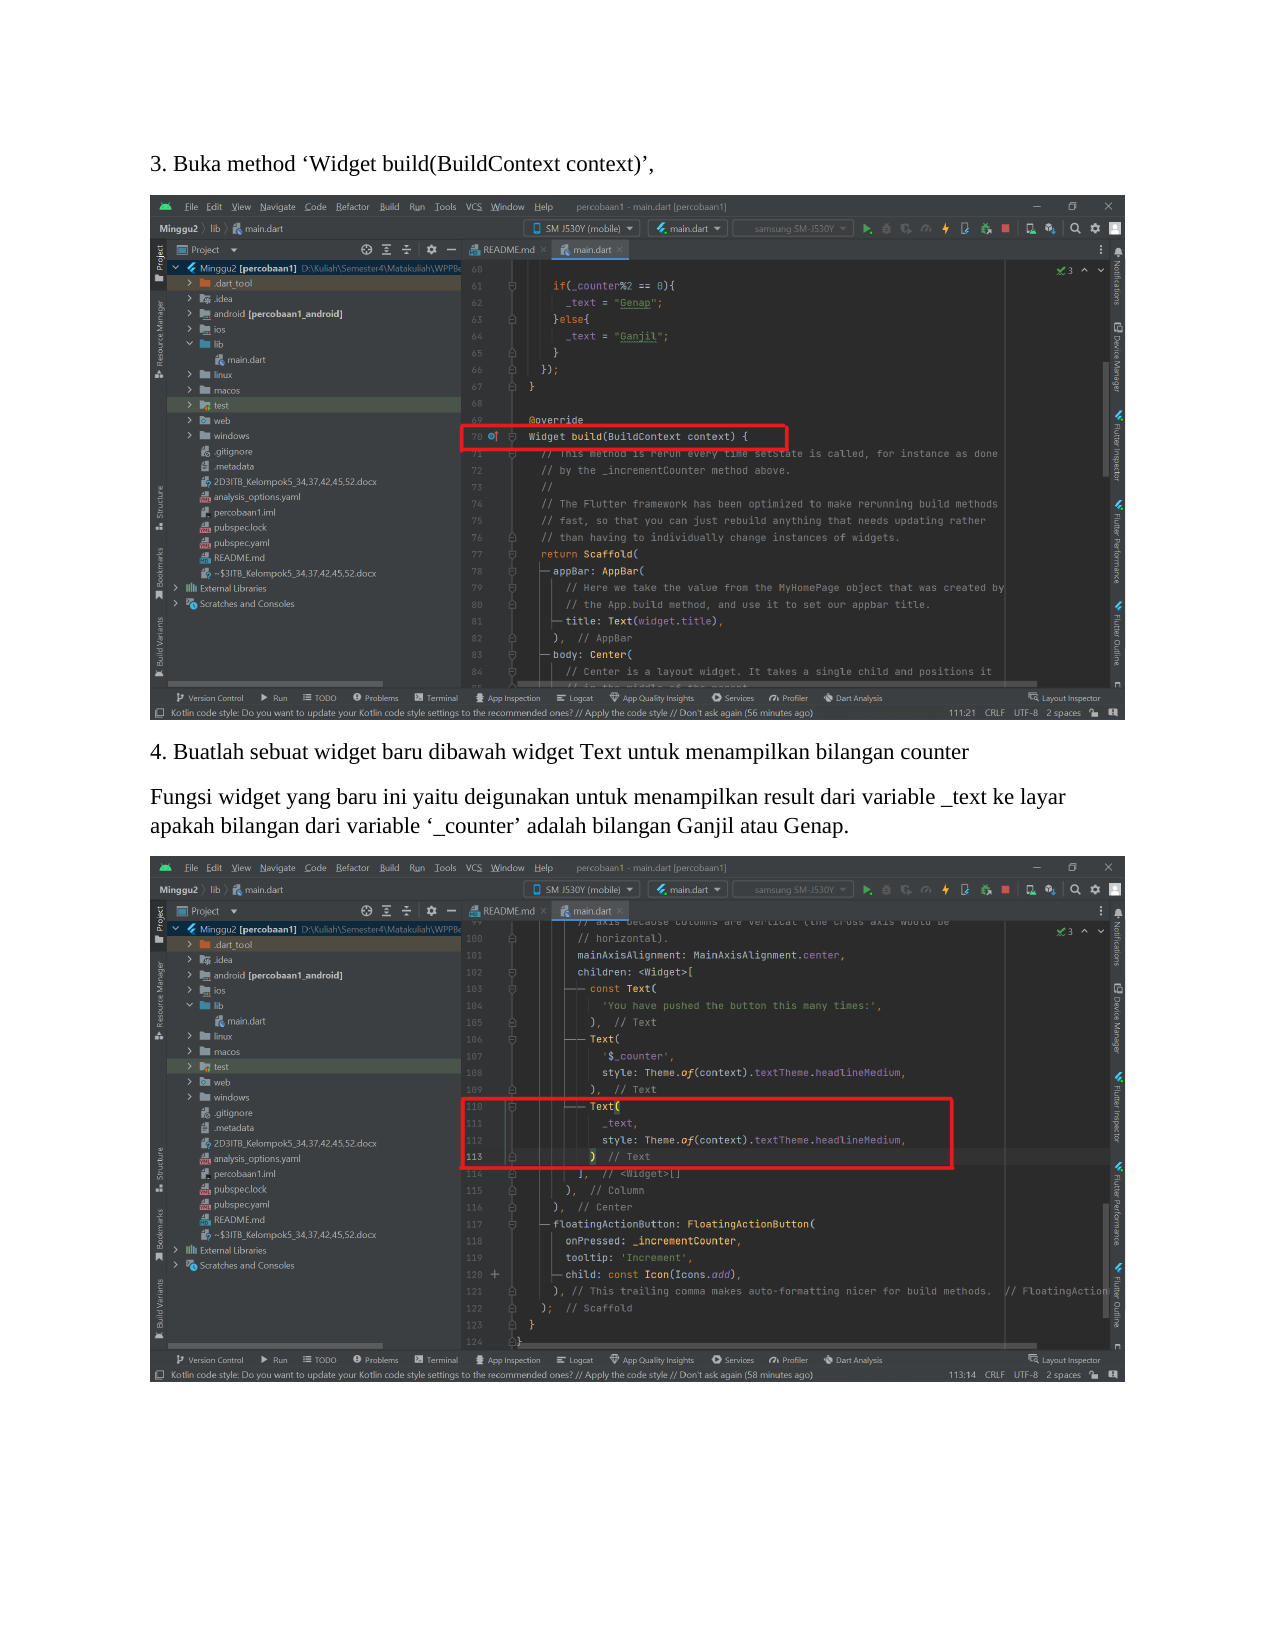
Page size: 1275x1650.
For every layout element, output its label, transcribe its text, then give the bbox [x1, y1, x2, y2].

text 4. Buatlah sebuat widget baru dibawah widget Text untuk menampilkan bilangan counter [150, 738, 1125, 764]
text 3. Buka method ‘Widget build(BuildContext context)’, [150, 150, 1125, 176]
text Fungsi widget yang baru ini yaitu deigunakan untuk menampilkan result dari variable _text ke layar apakah bilangan dari variable ‘_counter’ adalah bilangan Ganjil atau Genap. [150, 783, 1125, 838]
picture [150, 195, 1125, 720]
picture [150, 856, 1125, 1382]
